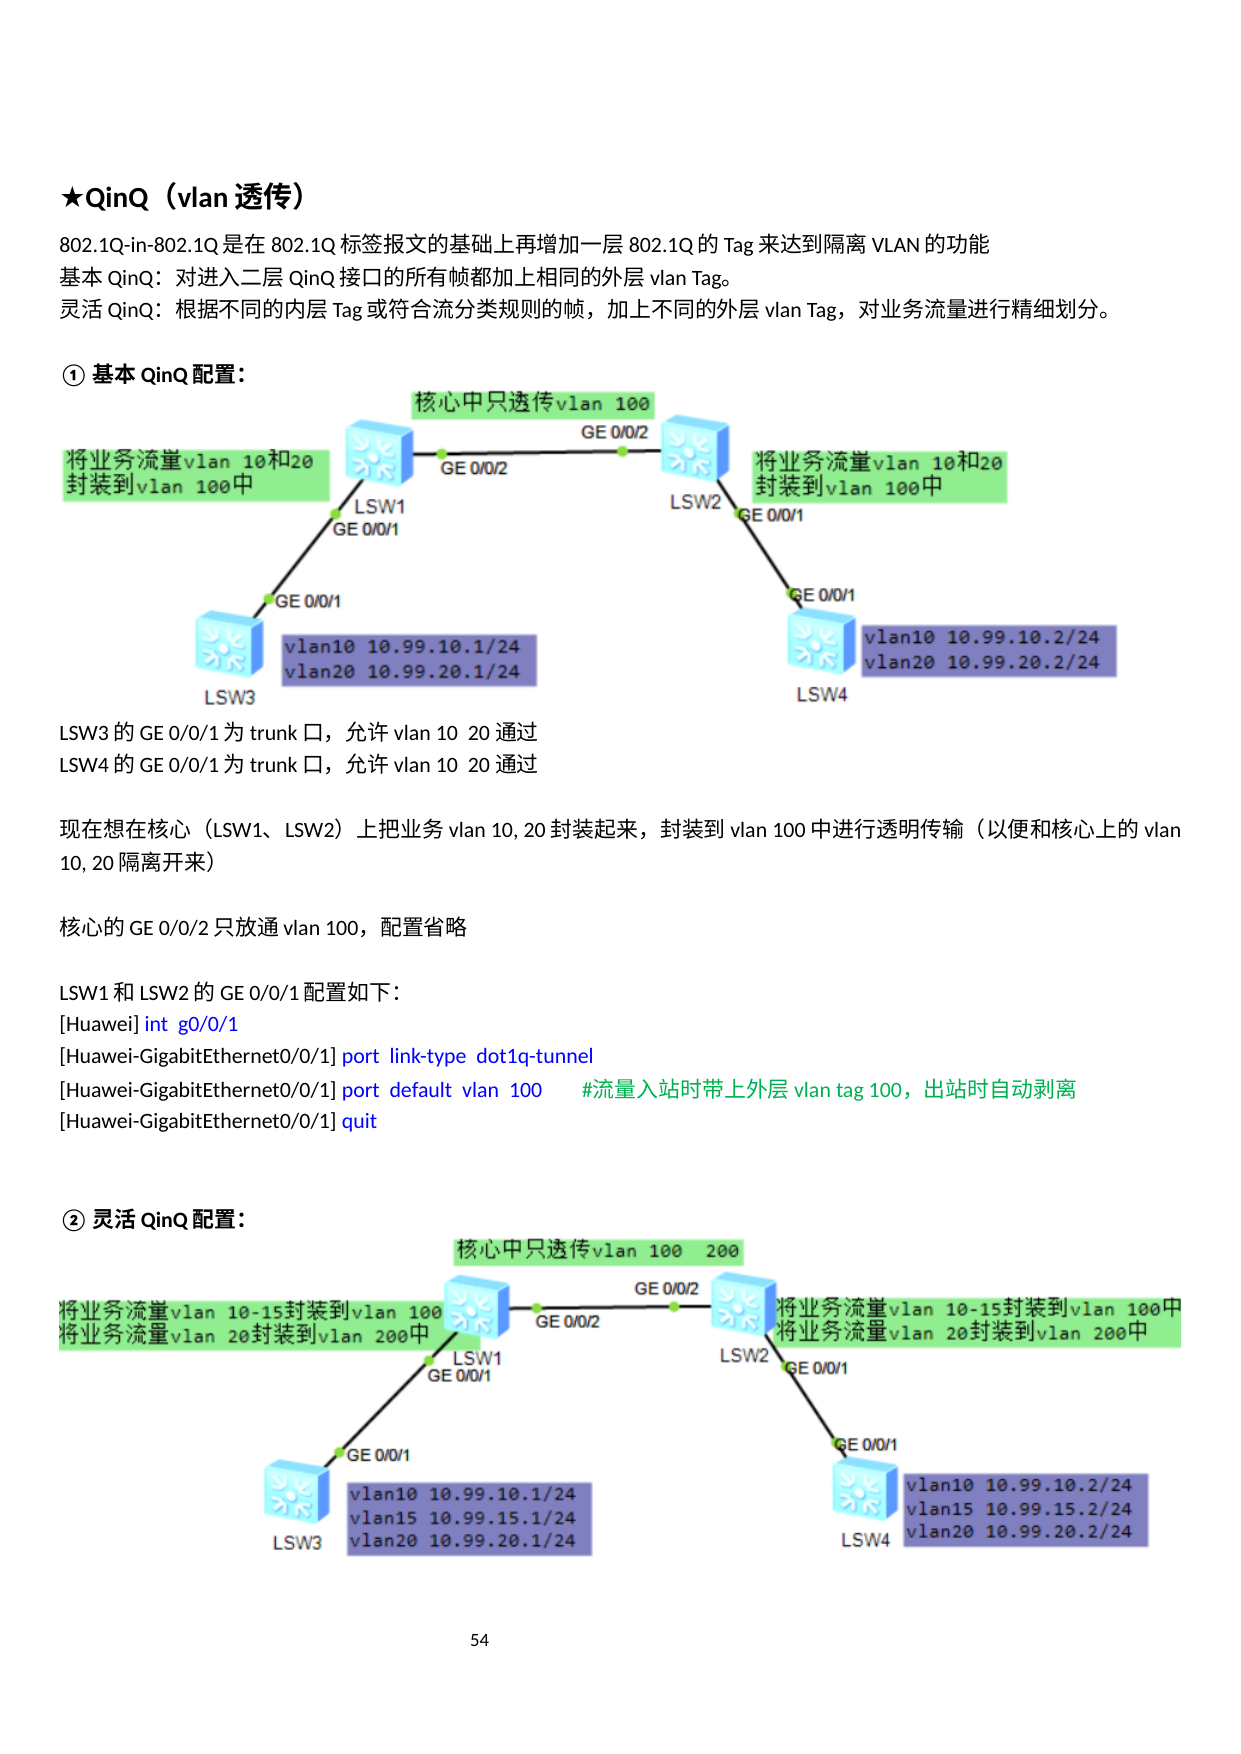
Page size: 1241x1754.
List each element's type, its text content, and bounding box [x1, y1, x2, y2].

text ★QinQ（vlan透传） [59, 162, 1181, 227]
text 802.1Q-in-802.1Q是在802.1Q标签报文的基础上再增加一层802.1Q的Tag来达到隔离VLAN的功能 [59, 227, 1181, 259]
text LSW1和LSW2的GE 0/0/1配置如下： [59, 974, 1181, 1007]
text [Huawei-GigabitEthernet0/0/1] port default vlan 100 #流量入站时带上外层vlan tag 100，出站时自动剥离 [59, 1072, 1181, 1104]
text 灵活QinQ：根据不同的内层Tag或符合流分类规则的帧，加上不同的外层vlan Tag，对业务流量进行精细划分。 [59, 292, 1181, 324]
text LSW3的GE 0/0/1为trunk口，允许vlan 10 20 通过 [59, 714, 1181, 747]
text [Huawei-GigabitEthernet0/0/1] port link-type dot1q-tunnel [59, 1039, 1181, 1072]
text [Huawei] int g0/0/1 [59, 1007, 1181, 1039]
text 现在想在核心（LSW1、LSW2）上把业务vlan 10, 20封装起来，封装到vlan 100中进行透明传输（以便和核心上的vlan 10, 20隔离开来） [59, 812, 1181, 877]
picture [59, 389, 1138, 711]
picture [59, 1234, 1182, 1557]
text ②灵活QinQ配置： [59, 1202, 1181, 1234]
text LSW4的GE 0/0/1为trunk口，允许vlan 10 20 通过 [59, 747, 1181, 779]
text 基本QinQ：对进入二层QinQ接口的所有帧都加上相同的外层vlan Tag。 [59, 259, 1181, 292]
text 核心的GE 0/0/2只放通vlan 100，配置省略 [59, 909, 1181, 942]
text ①基本QinQ配置： [59, 357, 1181, 389]
text [Huawei-GigabitEthernet0/0/1] quit [59, 1104, 1181, 1137]
